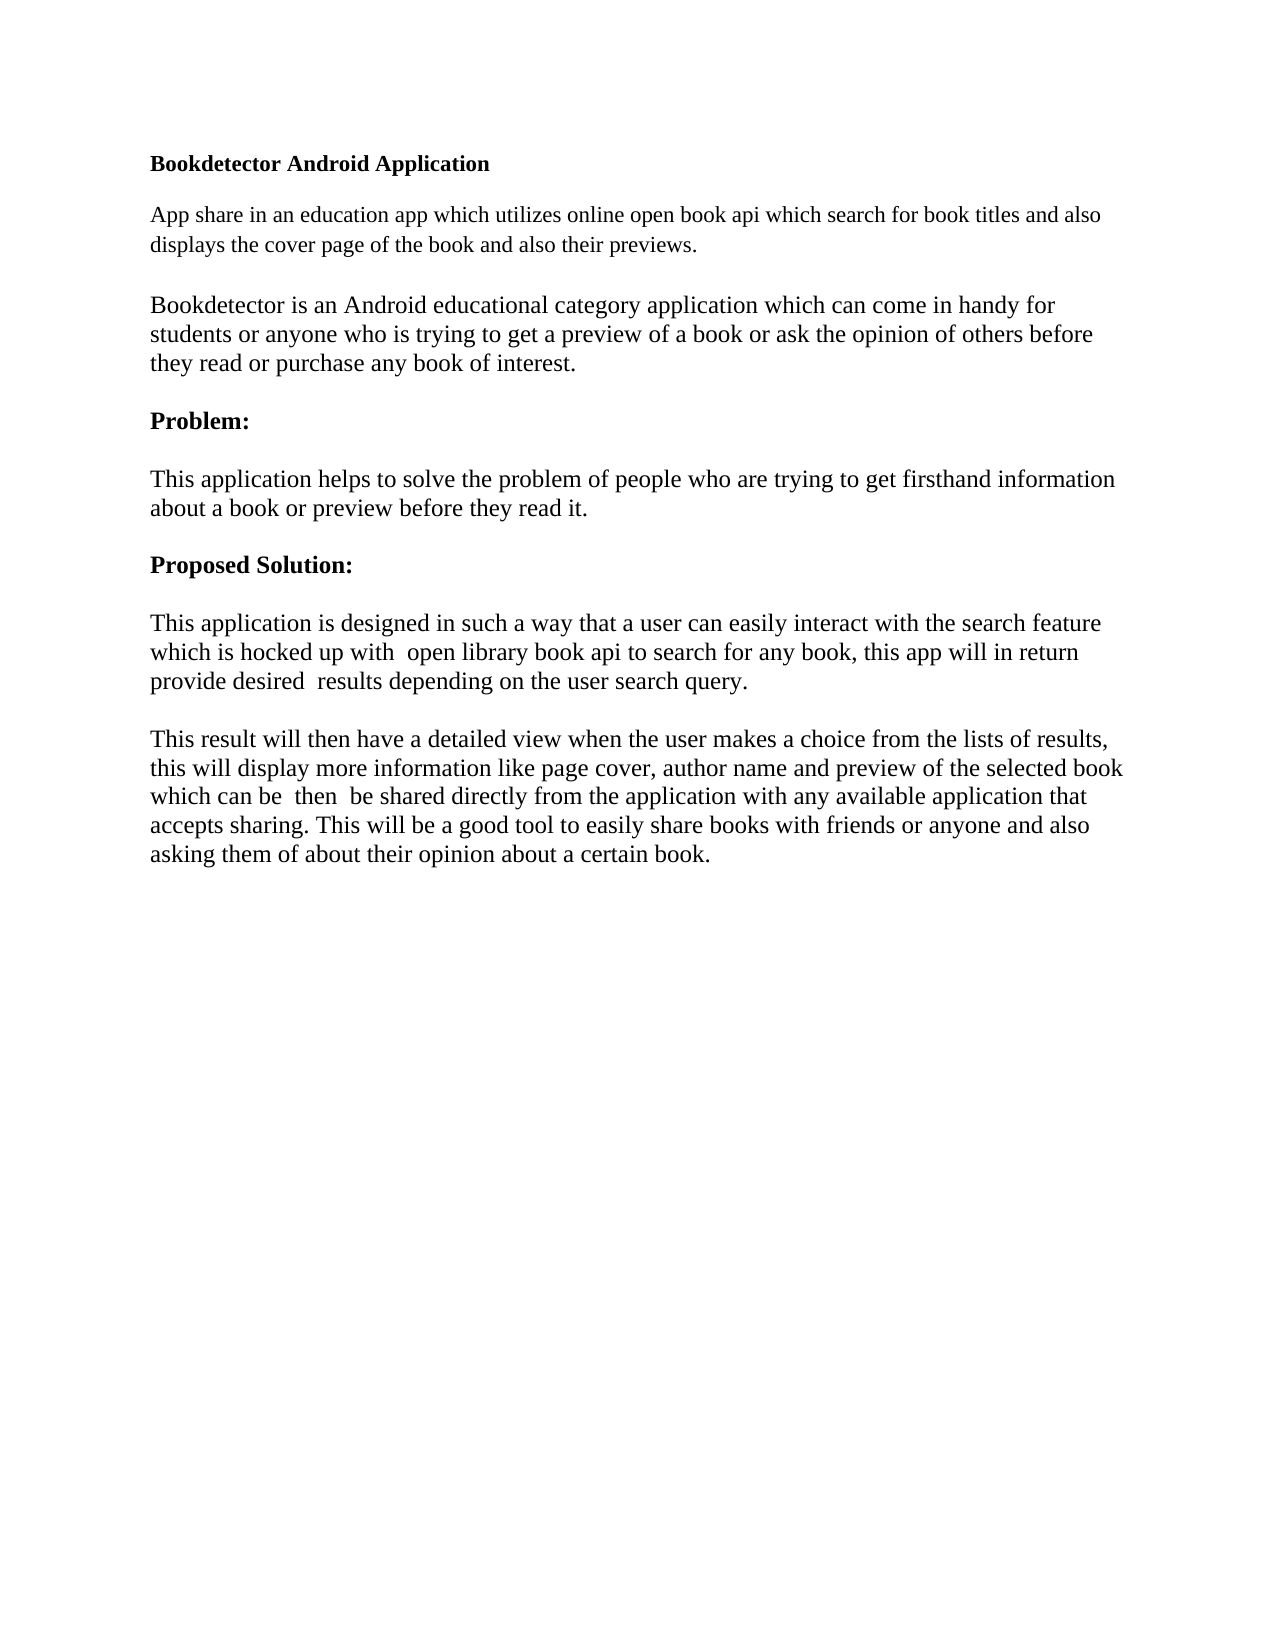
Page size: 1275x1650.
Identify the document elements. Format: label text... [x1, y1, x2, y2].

text Proposed Solution: [150, 551, 1125, 579]
text This result will then have a detailed view when the user makes a choice from the lists of results, this will display more information like page cover, author name and preview of the selected book which can be then be shared directly from the application with any available application that accepts sharing. This will be a good tool to easily share books with friends or anyone and also asking them of about their opinion about a certain book. [150, 724, 1125, 868]
text This application helps to solve the problem of people who are trying to get firsthand information about a book or preview before they read it. [150, 464, 1125, 521]
text This application is designed in such a way that a user can easily interact with the search feature which is hocked up with open library book api to search for any book, this app will in return provide desired results depending on the user search query. [150, 608, 1125, 695]
text Bookdetector is an Android educational category application which can come in handy for students or anyone who is trying to get a preview of a book or ask the opinion of others before they read or purchase any book of interest. [150, 291, 1125, 377]
text Problem: [150, 406, 1125, 435]
text App share in an education app which utilizes online open book api which search for book titles and also displays the cover page of the book and also their previews. [150, 201, 1125, 258]
text Bookdetector Android Application [150, 150, 1125, 176]
